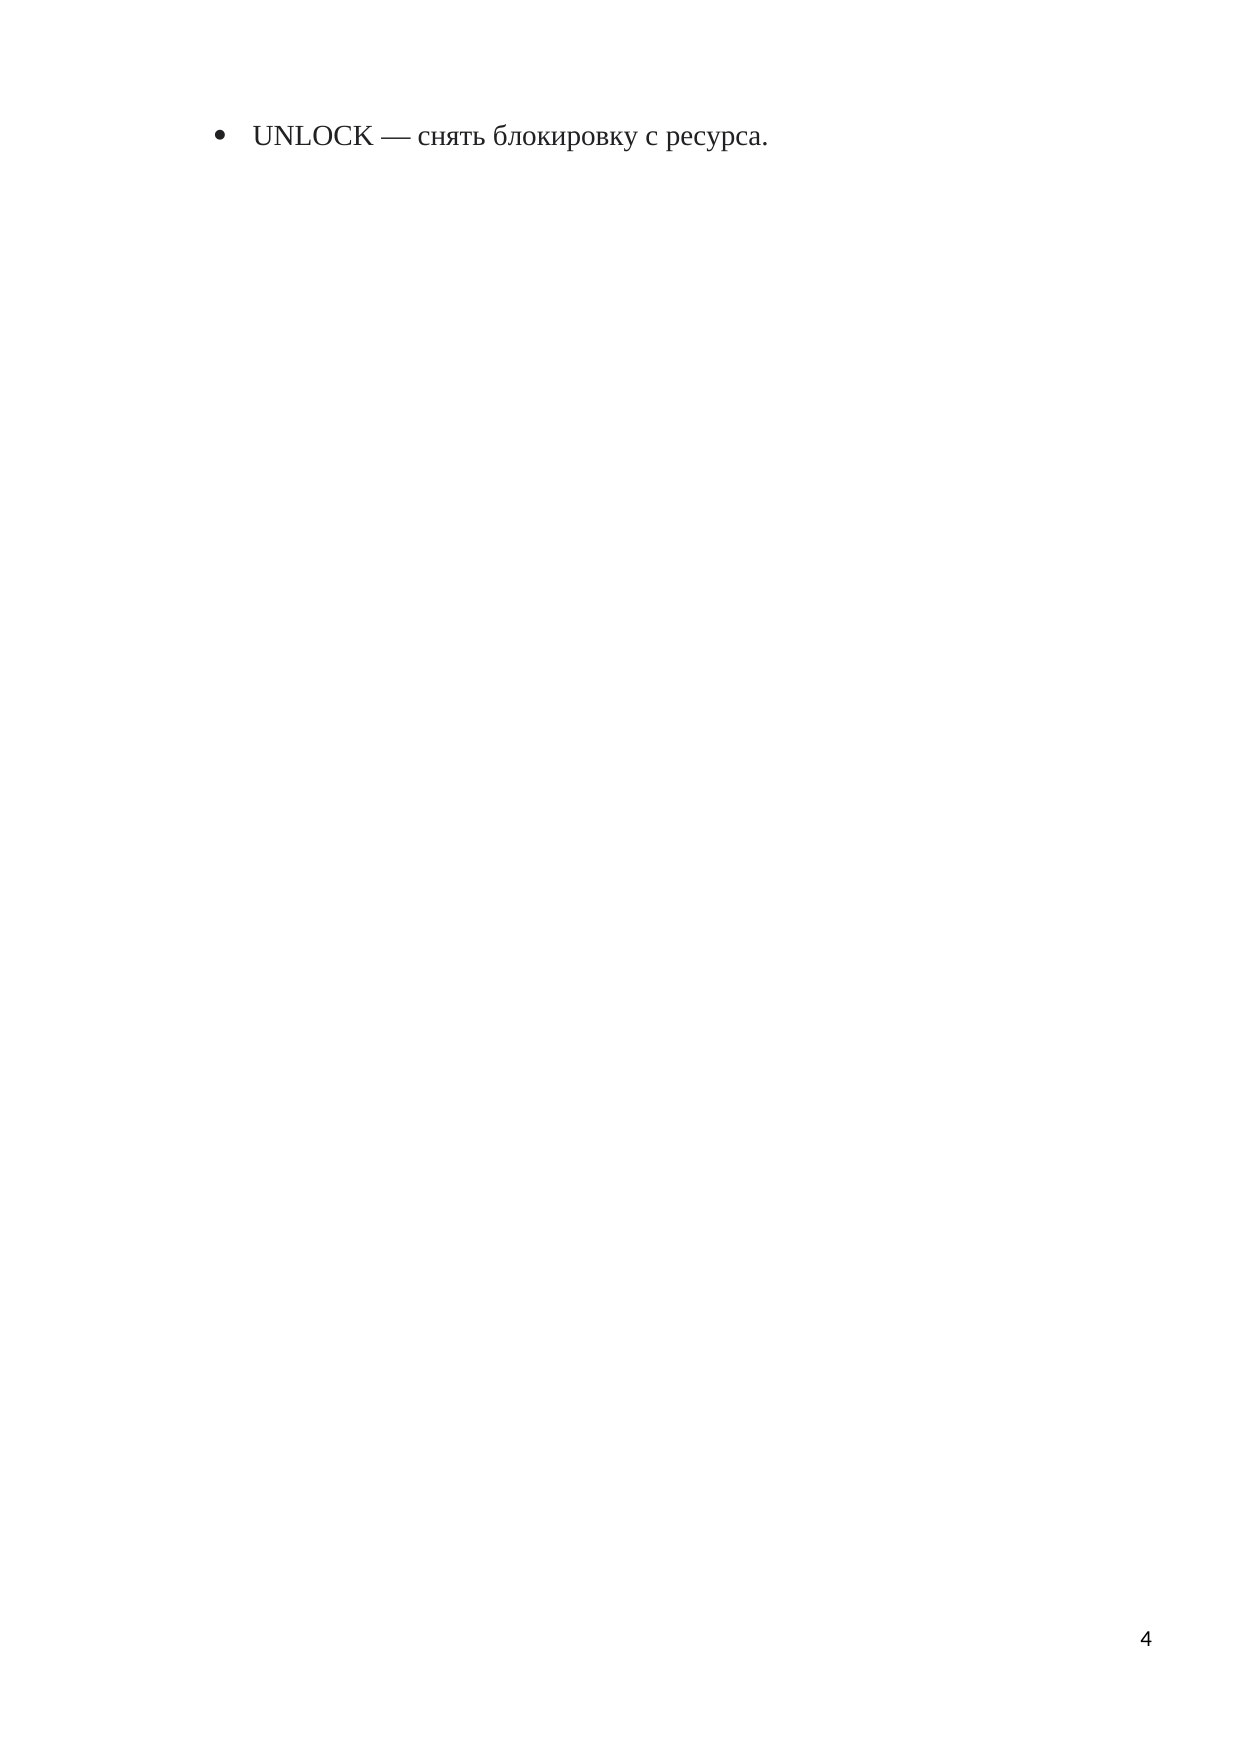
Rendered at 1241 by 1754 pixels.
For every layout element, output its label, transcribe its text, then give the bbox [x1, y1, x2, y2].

list UNLOCK — снять блокировку с ресурса. [215, 118, 1152, 152]
